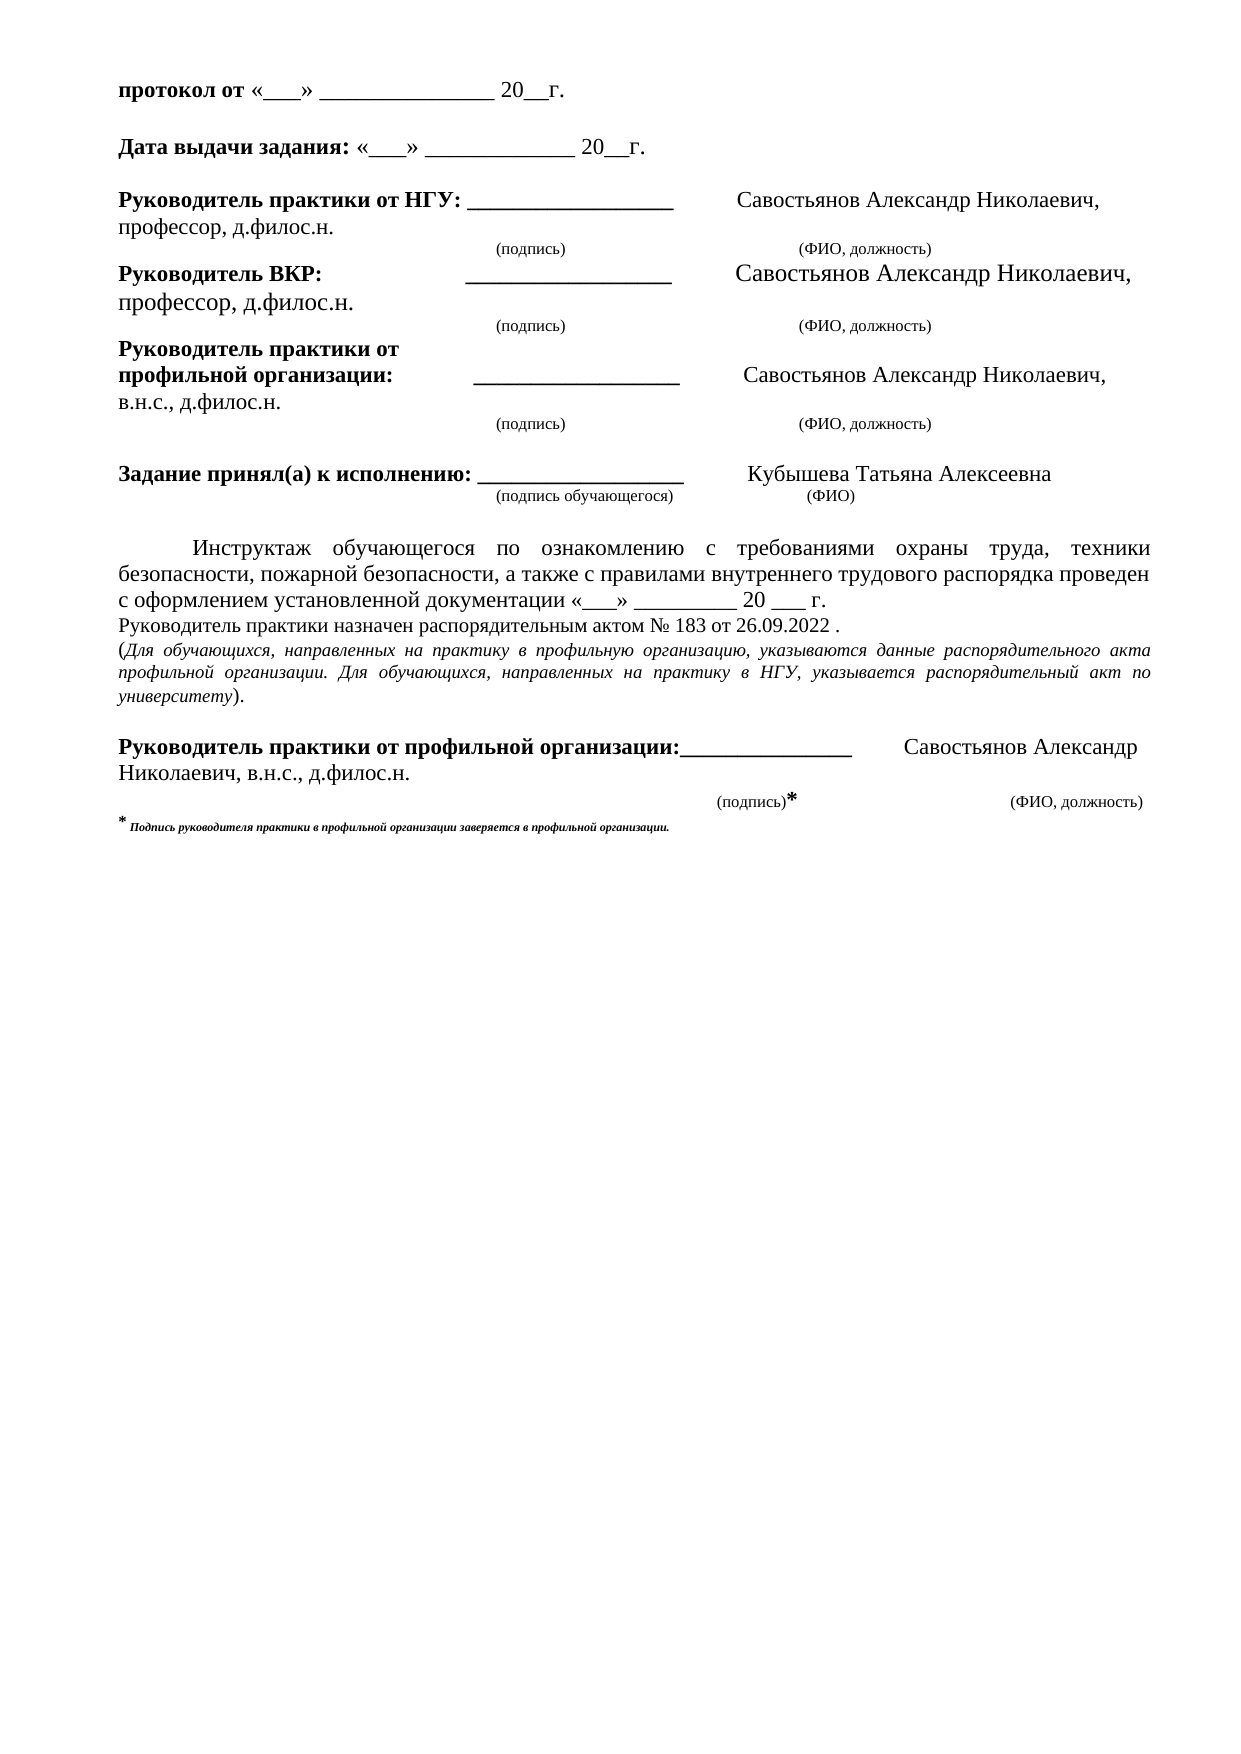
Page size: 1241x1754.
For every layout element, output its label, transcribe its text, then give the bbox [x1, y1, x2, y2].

text Инструктаж обучающегося по ознакомлению с требованиями охраны труда, техники безопасности, пожарной безопасности, а также с правилами внутреннего трудового распорядка проведен с оформлением установленной документации «___» _________ 20 ___ г. [118, 534, 1152, 613]
text (подпись)* (ФИО, должность) [118, 786, 1152, 812]
text (Для обучающихся, направленных на практику в профильную организацию, указываются данные распорядительного акта профильной организации. Для обучающихся, направленных на практику в НГУ, указывается распорядительный акт по университету). [118, 637, 1152, 707]
text Руководитель практики от профильной организации:_______________ Савостьянов Александр Николаевич, в.н.с., д.филос.н. [118, 733, 1152, 786]
text (подпись) (ФИО, должность) [118, 316, 1152, 335]
text (подпись) (ФИО, должность) [118, 239, 1152, 258]
text * Подпись руководителя практики в профильной организации заверяется в профильной организации. [118, 812, 1152, 846]
text протокол от «___» ______________ 20__г. [118, 74, 1152, 103]
text Руководитель практики от профильной организации: __________________ Савостьянов Александр Николаевич, в.н.с., д.филос.н. [118, 335, 1152, 414]
text (подпись обучающегося) (ФИО) [118, 486, 1152, 505]
text (подпись) (ФИО, должность) [118, 414, 1152, 433]
text Дата выдачи задания: «___» ____________ 20__г. [118, 131, 1152, 160]
text Руководитель практики от НГУ: __________________ Савостьянов Александр Николаевич, профессор, д.филос.н. [118, 186, 1152, 239]
text Руководитель ВКР: __________________ Савостьянов Александр Николаевич, профессор, д.филос.н. [118, 258, 1152, 316]
text Задание принял(а) к исполнению: __________________ Кубышева Татьяна Алексеевна [118, 459, 1152, 486]
text Руководитель практики назначен распорядительным актом № 183 от 26.09.2022 . [118, 613, 1152, 637]
